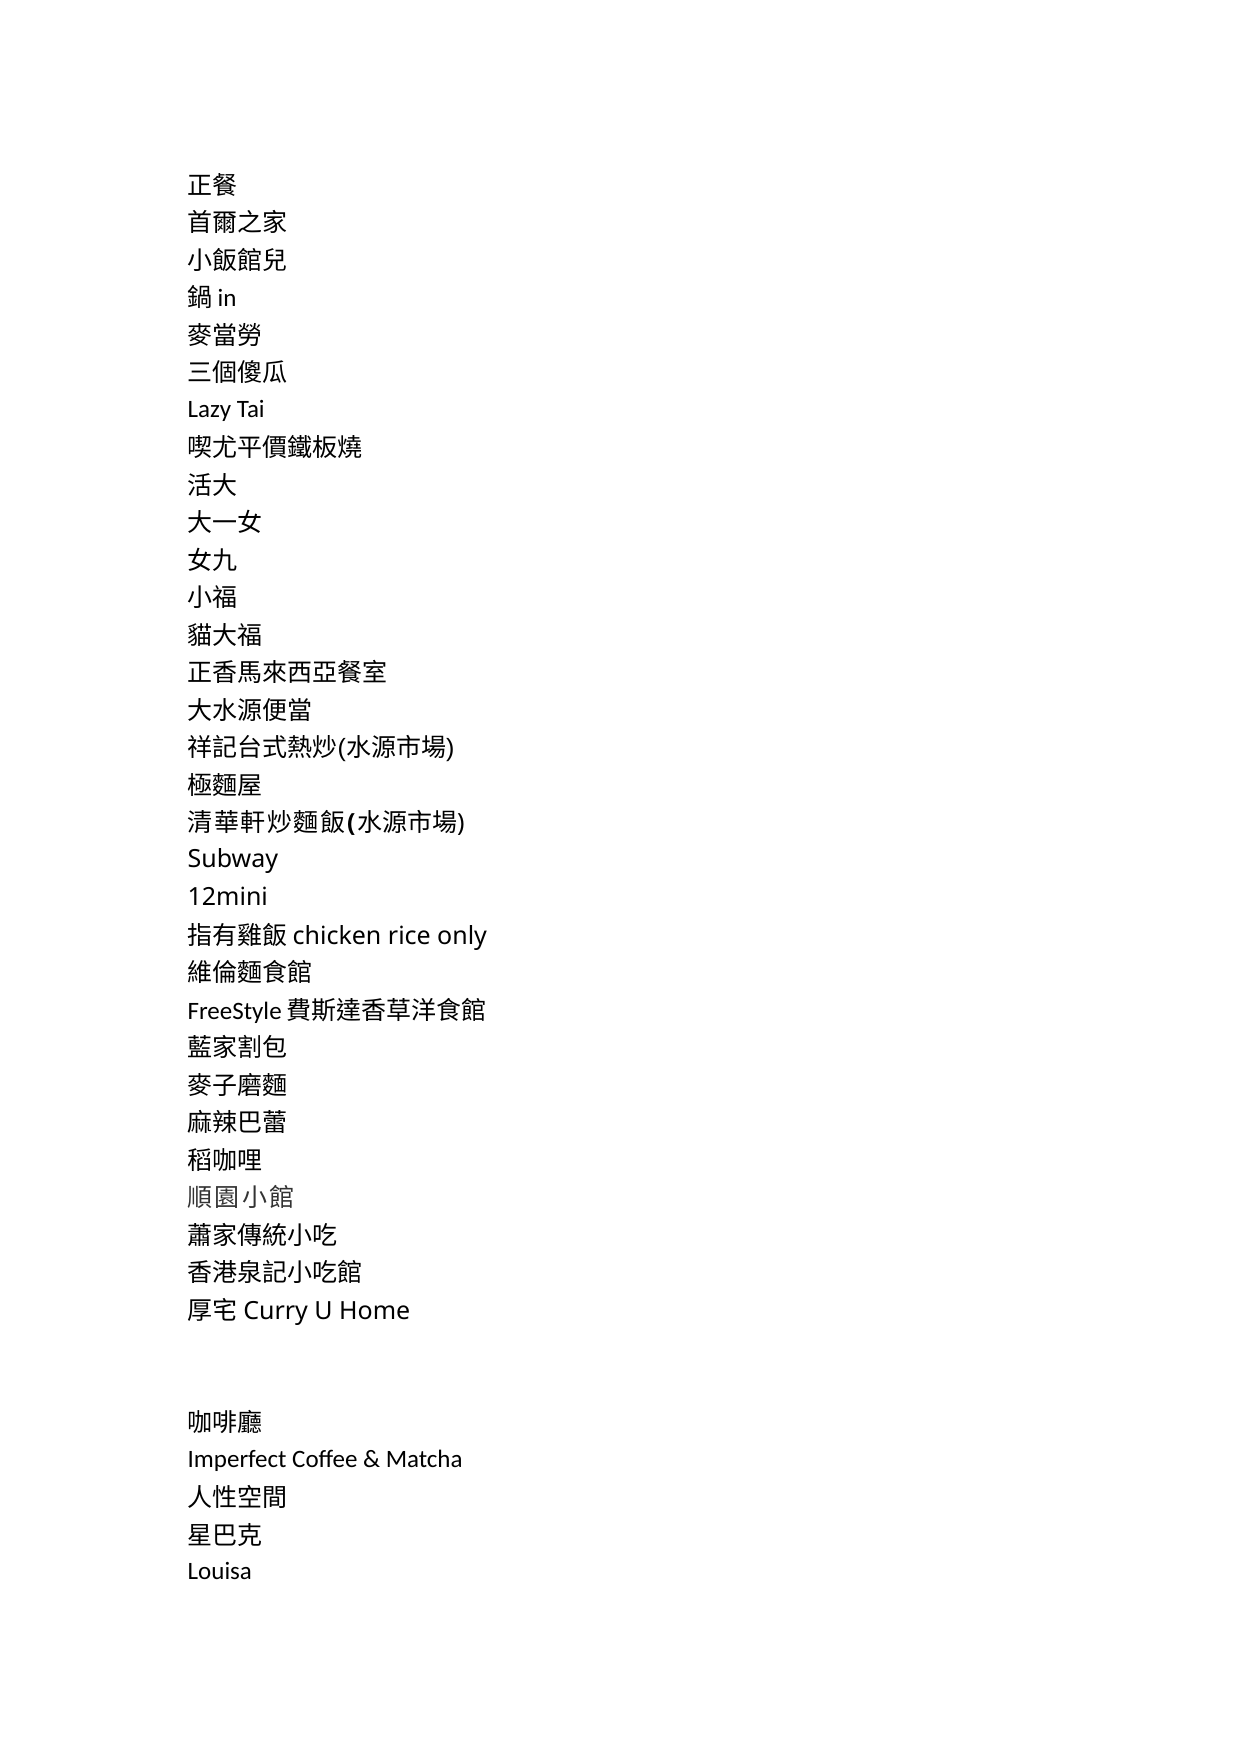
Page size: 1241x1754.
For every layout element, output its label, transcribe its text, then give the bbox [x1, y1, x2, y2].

text Louisa [187, 1552, 1053, 1589]
text 女九 [187, 539, 1053, 577]
text 小福 [187, 577, 1053, 614]
text 12mini [187, 877, 1053, 914]
text 首爾之家 [187, 202, 1053, 239]
text 藍家割包 [187, 1027, 1053, 1064]
text Subway [187, 839, 1053, 877]
text 清華軒炒麵飯(水源市場) [187, 802, 1053, 839]
text Imperfect Coffee & Matcha [187, 1439, 1053, 1477]
text 麥當勞 [187, 314, 1053, 352]
text 祥記台式熱炒(水源市場) [187, 727, 1053, 764]
text Lazy Tai [187, 389, 1053, 427]
text 人性空間 [187, 1477, 1053, 1514]
text 鍋in [187, 277, 1053, 314]
text 喫尤平價鐵板燒 [187, 427, 1053, 464]
text 極麵屋 [187, 764, 1053, 802]
text 麻辣巴蕾 [187, 1102, 1053, 1139]
text 指有雞飯chicken rice only [187, 914, 1053, 952]
text 活大 [187, 464, 1053, 502]
text 順園小館 [187, 1177, 1053, 1214]
text 咖啡廳 [187, 1402, 1053, 1439]
text 大水源便當 [187, 689, 1053, 727]
text 厚宅 Curry U Home [187, 1289, 1053, 1327]
text 三個傻瓜 [187, 352, 1053, 389]
text FreeStyle費斯達香草洋食館 [187, 989, 1053, 1027]
text 貓大福 [187, 614, 1053, 652]
text 星巴克 [187, 1514, 1053, 1552]
text 正香馬來西亞餐室 [187, 652, 1053, 689]
text 正餐 [187, 164, 1053, 202]
text 小飯館兒 [187, 239, 1053, 277]
text 蕭家傳統小吃 [187, 1214, 1053, 1252]
text 香港泉記小吃館 [187, 1252, 1053, 1289]
text 麥子磨麵 [187, 1064, 1053, 1102]
text 大一女 [187, 502, 1053, 539]
text 維倫麵食館 [187, 952, 1053, 989]
text 稻咖哩 [187, 1139, 1053, 1177]
